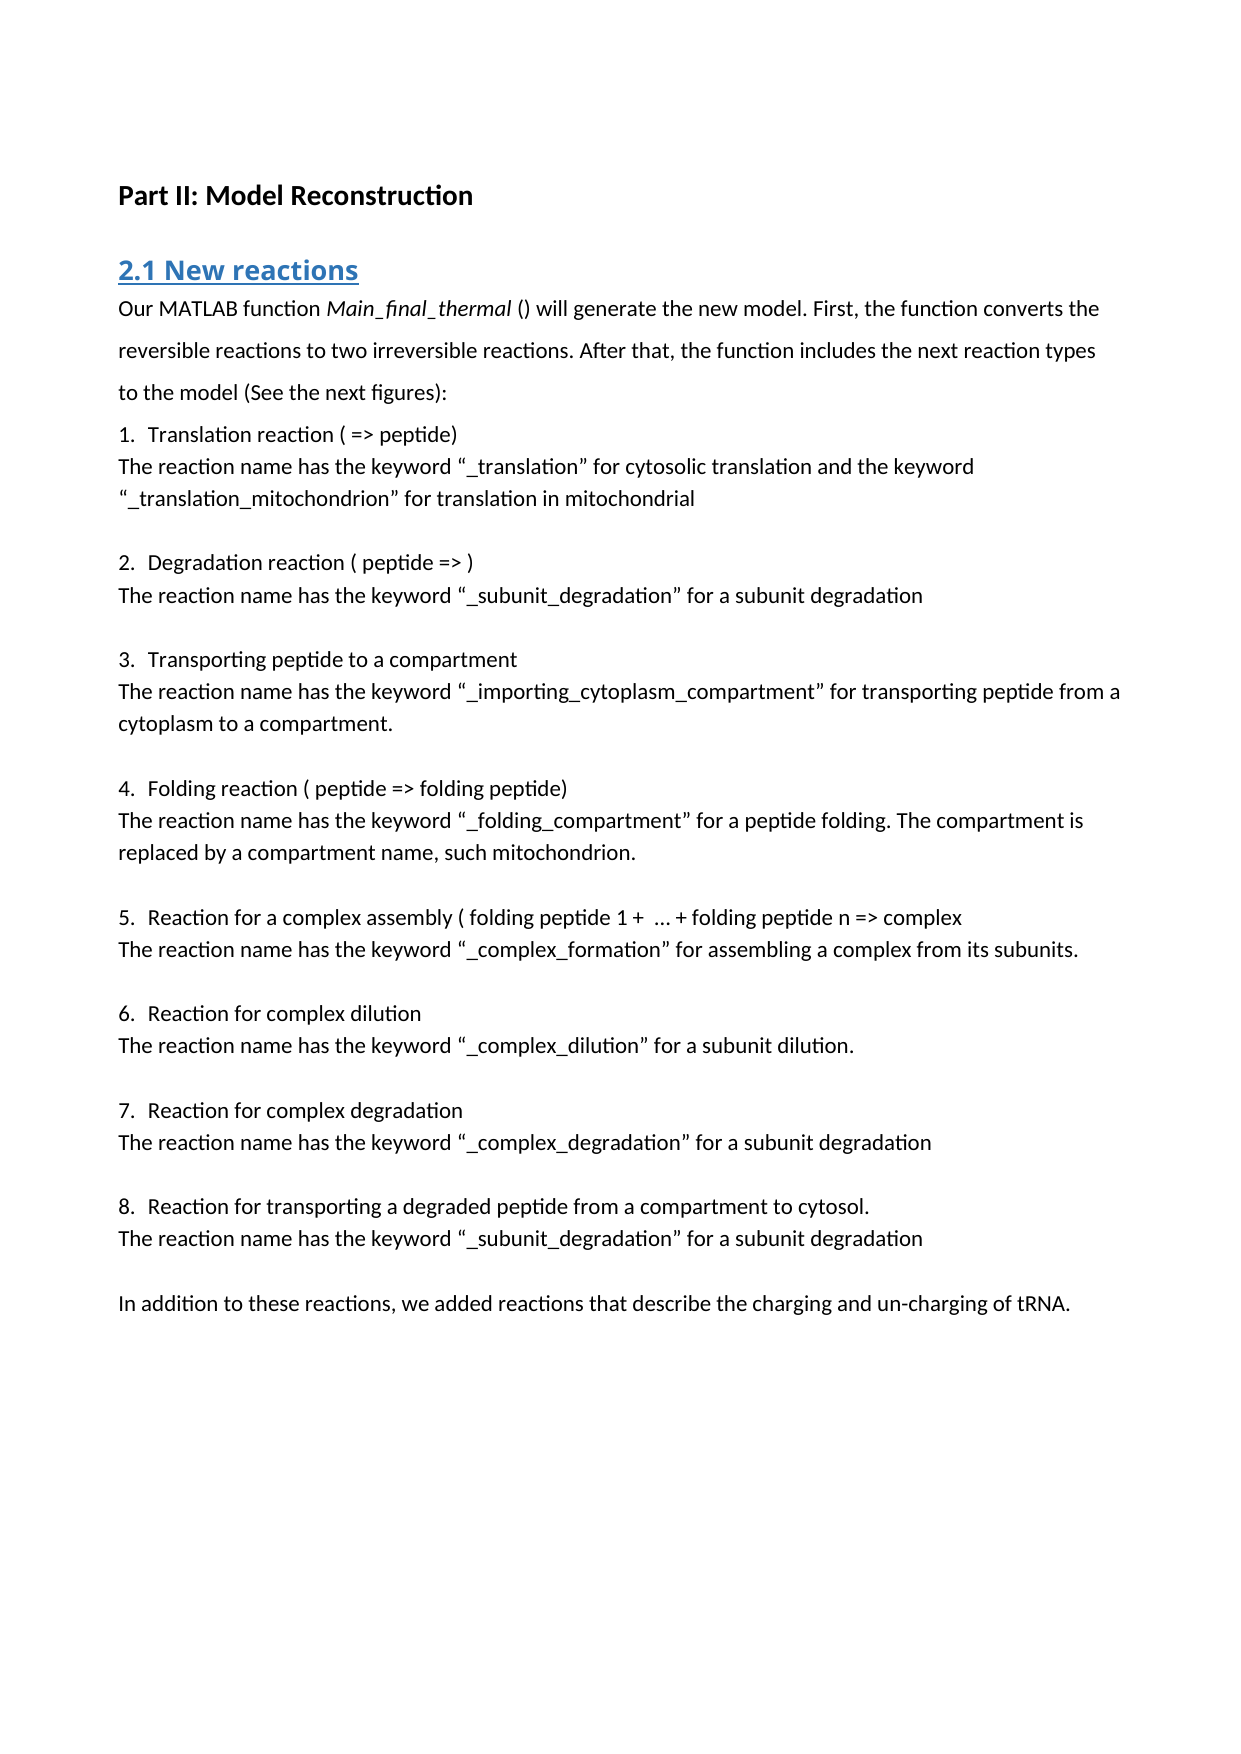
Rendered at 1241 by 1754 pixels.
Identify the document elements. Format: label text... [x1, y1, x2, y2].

list Translation reaction ( => peptide) [118, 420, 1122, 448]
list The reaction name has the keyword “_subunit_degradation” for a subunit degradation [118, 1224, 1122, 1252]
list Reaction for a complex assembly ( folding peptide 1 + … + folding peptide n => complex [118, 903, 1122, 931]
text Our MATLAB function Main_final_thermal () will generate the new model. First, the function converts the reversible reactions to two irreversible reactions. After that, the function includes the next reaction types to the model (See the next figures): [118, 294, 1122, 406]
list Transporting peptide to a compartment [118, 645, 1122, 673]
list The reaction name has the keyword “_complex_degradation” for a subunit degradation [118, 1128, 1122, 1156]
list The reaction name has the keyword “_folding_compartment” for a peptide folding. The compartment is replaced by a compartment name, such mitochondrion. [118, 806, 1122, 866]
list Reaction for transporting a degraded peptide from a compartment to cytosol. [118, 1192, 1122, 1220]
list Degradation reaction ( peptide => ) [118, 548, 1122, 577]
list Folding reaction ( peptide => folding peptide) [118, 774, 1122, 802]
subtitle 2.1 New reactions [118, 251, 1122, 288]
text Part II: Model Reconstruction [118, 177, 1122, 213]
list The reaction name has the keyword “_importing_cytoplasm_compartment” for transporting peptide from a cytoplasm to a compartment. [118, 677, 1122, 737]
list The reaction name has the keyword “_translation” for cytosolic translation and the keyword “_translation_mitochondrion” for translation in mitochondrial [118, 452, 1122, 512]
list The reaction name has the keyword “_subunit_degradation” for a subunit degradation [118, 581, 1122, 609]
list The reaction name has the keyword “_complex_formation” for assembling a complex from its subunits. [118, 935, 1122, 963]
list Reaction for complex degradation [118, 1096, 1122, 1124]
list The reaction name has the keyword “_complex_dilution” for a subunit dilution. [118, 1031, 1122, 1059]
list Reaction for complex dilution [118, 999, 1122, 1027]
list In addition to these reactions, we added reactions that describe the charging and un-charging of tRNA. [118, 1289, 1122, 1317]
